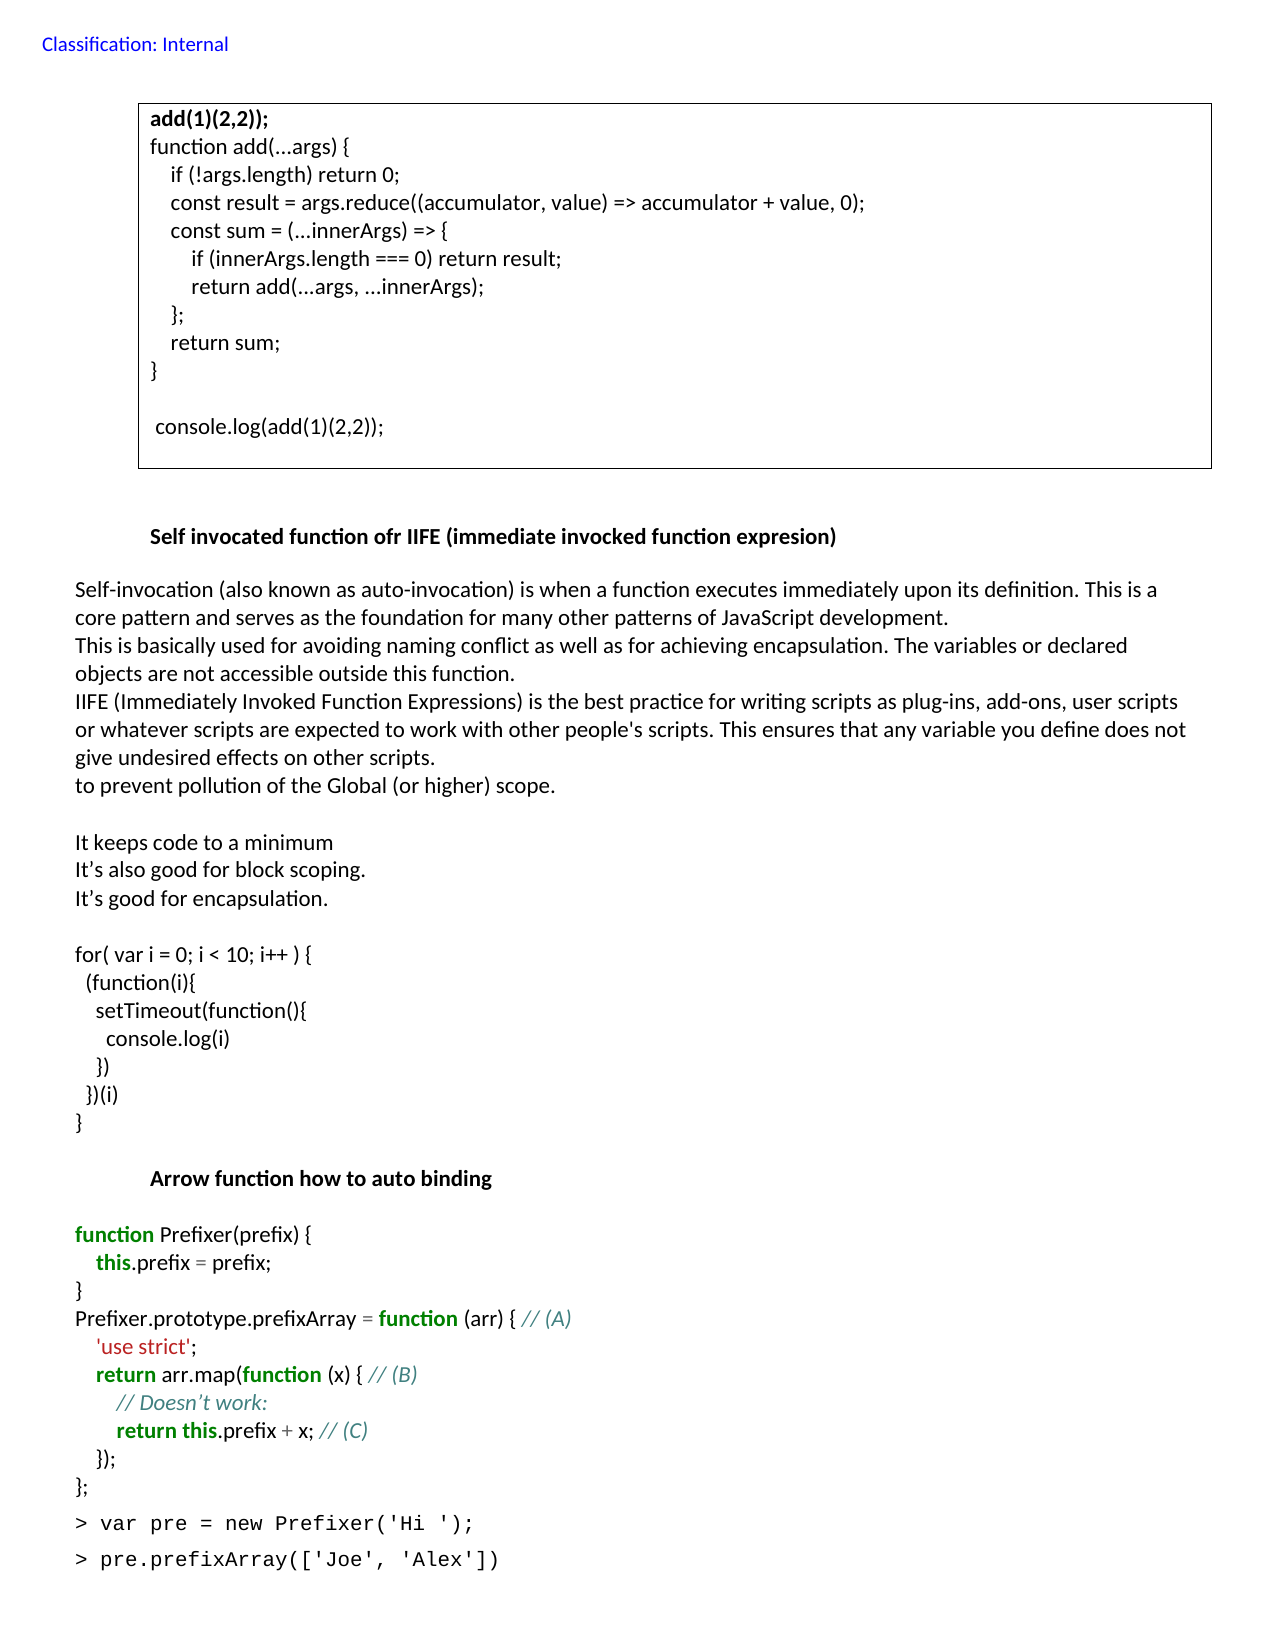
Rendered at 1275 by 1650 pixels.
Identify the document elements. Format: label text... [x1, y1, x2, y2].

text to prevent pollution of the Global (or higher) scope. [75, 772, 1200, 799]
text IIFE (Immediately Invoked Function Expressions) is the best practice for writing scripts as plug-ins, add-ons, user scripts or whatever scripts are expected to work with other people's scripts. This ensures that any variable you define does not give undesired effects on other scripts. [75, 687, 1200, 772]
text This is basically used for avoiding naming conflict as well as for achieving encapsulation. The variables or declared objects are not accessible outside this function. [75, 631, 1200, 687]
text Arrow function how to auto binding [150, 1164, 1200, 1192]
text It’s good for encapsulation. [75, 884, 1200, 912]
text > var pre = new Prefixer('Hi '); [75, 1513, 1200, 1536]
text > pre.prefixArray(['Joe', 'Alex']) [75, 1549, 1200, 1572]
text setTimeout(function(){ [75, 996, 1200, 1024]
text 'use strict'; [75, 1332, 1200, 1360]
text return this.prefix + x; // (C) [75, 1416, 1200, 1444]
text It keeps code to a minimum [75, 828, 1200, 856]
text }; [75, 1472, 1200, 1500]
text } [75, 1108, 1200, 1136]
text }) [75, 1052, 1200, 1080]
text console.log(i) [75, 1024, 1200, 1052]
text return arr.map(function (x) { // (B) [75, 1360, 1200, 1388]
text It’s also good for block scoping. [75, 856, 1200, 884]
text }); [75, 1444, 1200, 1472]
text // Doesn’t work: [75, 1388, 1200, 1416]
text for( var i = 0; i < 10; i++ ) { [75, 940, 1200, 968]
text Self invocated function ofr IIFE (immediate invocked function expresion) [150, 522, 1200, 550]
text function Prefixer(prefix) { [75, 1220, 1200, 1248]
text this.prefix = prefix; [75, 1248, 1200, 1276]
text })(i) [75, 1080, 1200, 1108]
text Prefixer.prototype.prefixArray = function (arr) { // (A) [75, 1304, 1200, 1332]
text Self-invocation (also known as auto-invocation) is when a function executes immediately upon its definition. This is a core pattern and serves as the foundation for many other patterns of JavaScript development. [75, 575, 1200, 631]
text } [75, 1276, 1200, 1304]
text (function(i){ [75, 968, 1200, 996]
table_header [139, 104, 1211, 468]
